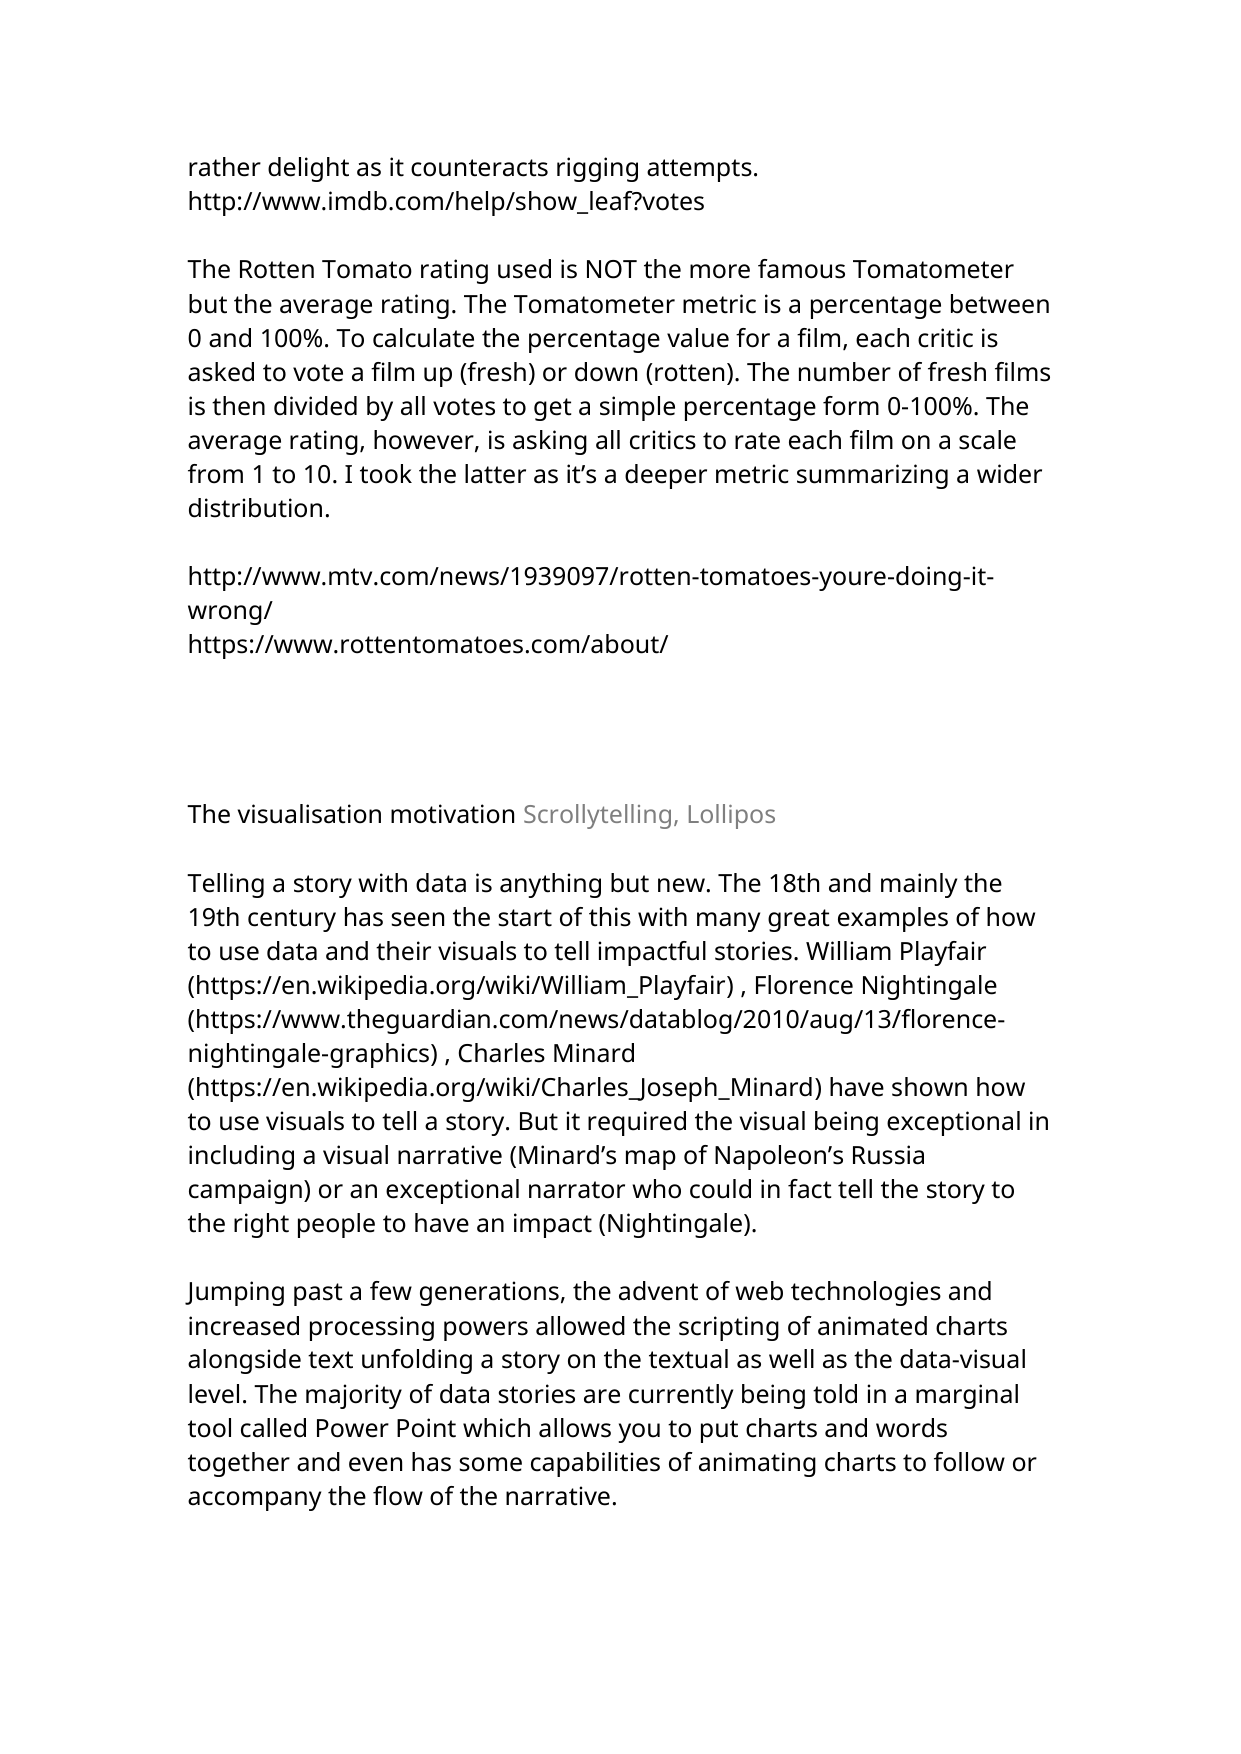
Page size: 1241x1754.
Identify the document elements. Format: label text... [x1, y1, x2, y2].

text Jumping past a few generations, the advent of web technologies and increased processing powers allowed the scripting of animated charts alongside text unfolding a story on the textual as well as the data-visual level. The majority of data stories are currently being told in a marginal tool called Power Point which allows you to put charts and words together and even has some capabilities of animating charts to follow or accompany the flow of the narrative. [187, 1274, 1053, 1512]
text The visualisation motivation Scrollytelling, Lollipos [187, 797, 1053, 831]
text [187, 150, 1053, 218]
text https://www.rottentomatoes.com/about/ [187, 627, 1053, 661]
text Telling a story with data is anything but new. The 18th and mainly the 19th century has seen the start of this with many great examples of how to use data and their visuals to tell impactful stories. William Playfair (https://en.wikipedia.org/wiki/William_Playfair) , Florence Nightingale (https://www.theguardian.com/news/datablog/2010/aug/13/florence-nightingale-graphics) , Charles Minard (https://en.wikipedia.org/wiki/Charles_Joseph_Minard) have shown how to use visuals to tell a story. But it required the visual being exceptional in including a visual narrative (Minard’s map of Napoleon’s Russia campaign) or an exceptional narrator who could in fact tell the story to the right people to have an impact (Nightingale). [187, 865, 1053, 1240]
text http://www.mtv.com/news/1939097/rotten-tomatoes-youre-doing-it-wrong/ [187, 559, 1053, 627]
text The Rotten Tomato rating used is NOT the more famous Tomatometer but the average rating. The Tomatometer metric is a percentage between 0 and 100%. To calculate the percentage value for a film, each critic is asked to vote a film up (fresh) or down (rotten). The number of fresh films is then divided by all votes to get a simple percentage form 0-100%. The average rating, however, is asking all critics to rate each film on a scale from 1 to 10. I took the latter as it’s a deeper metric summarizing a wider distribution. [187, 252, 1053, 525]
